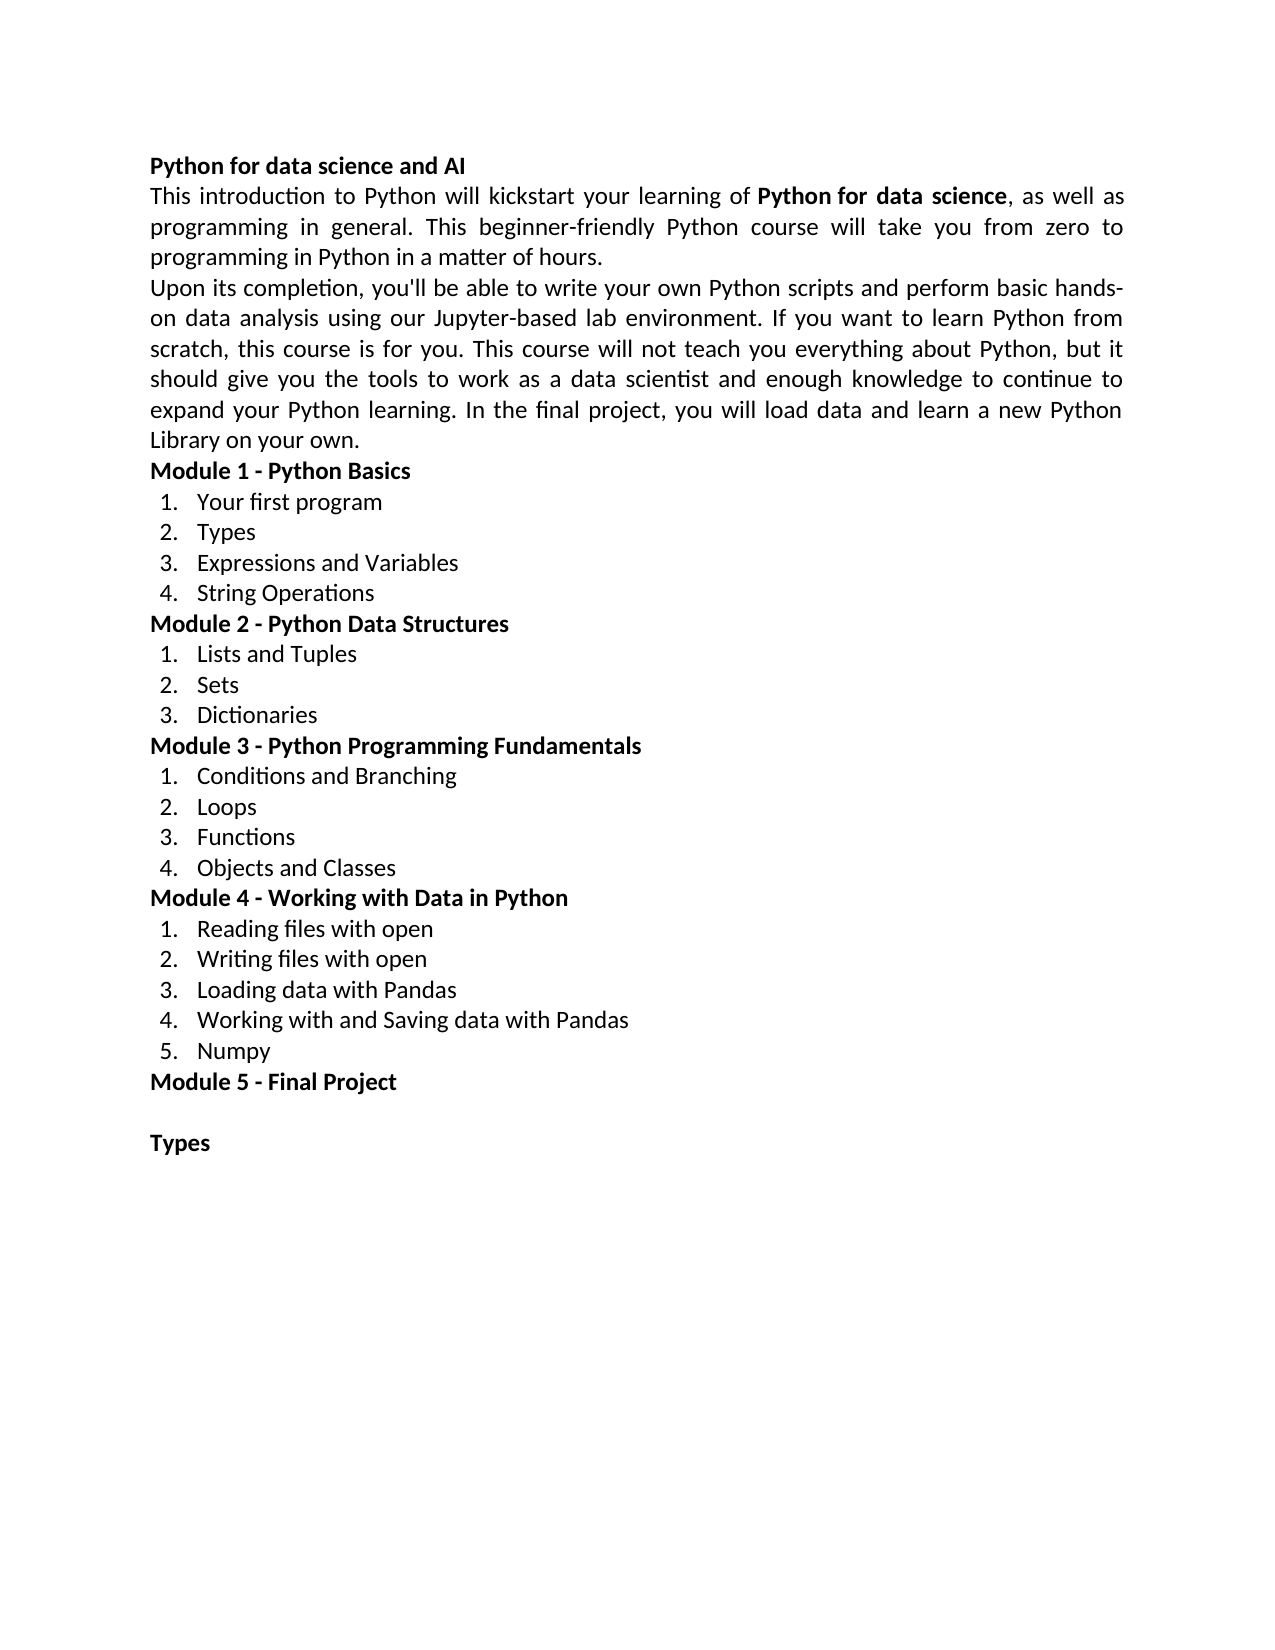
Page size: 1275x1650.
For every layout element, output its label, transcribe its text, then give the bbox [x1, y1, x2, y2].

text Module 1 - Python Basics [150, 455, 1125, 486]
list Expressions and Variables [159, 547, 1125, 577]
text Module 5 - Final Project [150, 1066, 1125, 1096]
list Loops [159, 791, 1125, 821]
list Dictionaries [159, 699, 1125, 730]
text Python for data science and AI [150, 150, 1125, 181]
list Conditions and Branching [159, 760, 1125, 791]
list String Operations [159, 577, 1125, 608]
list Working with and Saving data with Pandas [159, 1004, 1125, 1035]
list Writing files with open [159, 943, 1125, 974]
list Numpy [159, 1035, 1125, 1066]
text Module 4 - Working with Data in Python [150, 882, 1125, 913]
list Functions [159, 821, 1125, 852]
list Sets [159, 669, 1125, 699]
text Upon its completion, you'll be able to write your own Python scripts and perform basic hands-on data analysis using our Jupyter-based lab environment. If you want to learn Python from scratch, this course is for you. This course will not teach you everything about Python, but it should give you the tools to work as a data scientist and enough knowledge to continue to expand your Python learning. In the final project, you will load data and learn a new Python Library on your own. [150, 272, 1125, 455]
text Module 3 - Python Programming Fundamentals [150, 730, 1125, 760]
text Module 2 - Python Data Structures [150, 608, 1125, 638]
list Reading files with open [159, 913, 1125, 943]
text This introduction to Python will kickstart your learning of Python for data science, as well as programming in general. This beginner-friendly Python course will take you from zero to programming in Python in a matter of hours. [150, 181, 1125, 272]
list Types [159, 516, 1125, 547]
list Loading data with Pandas [159, 974, 1125, 1004]
list Objects and Classes [159, 852, 1125, 882]
list Lists and Tuples [159, 638, 1125, 669]
text Types [150, 1127, 1125, 1157]
list Your first program [159, 486, 1125, 516]
